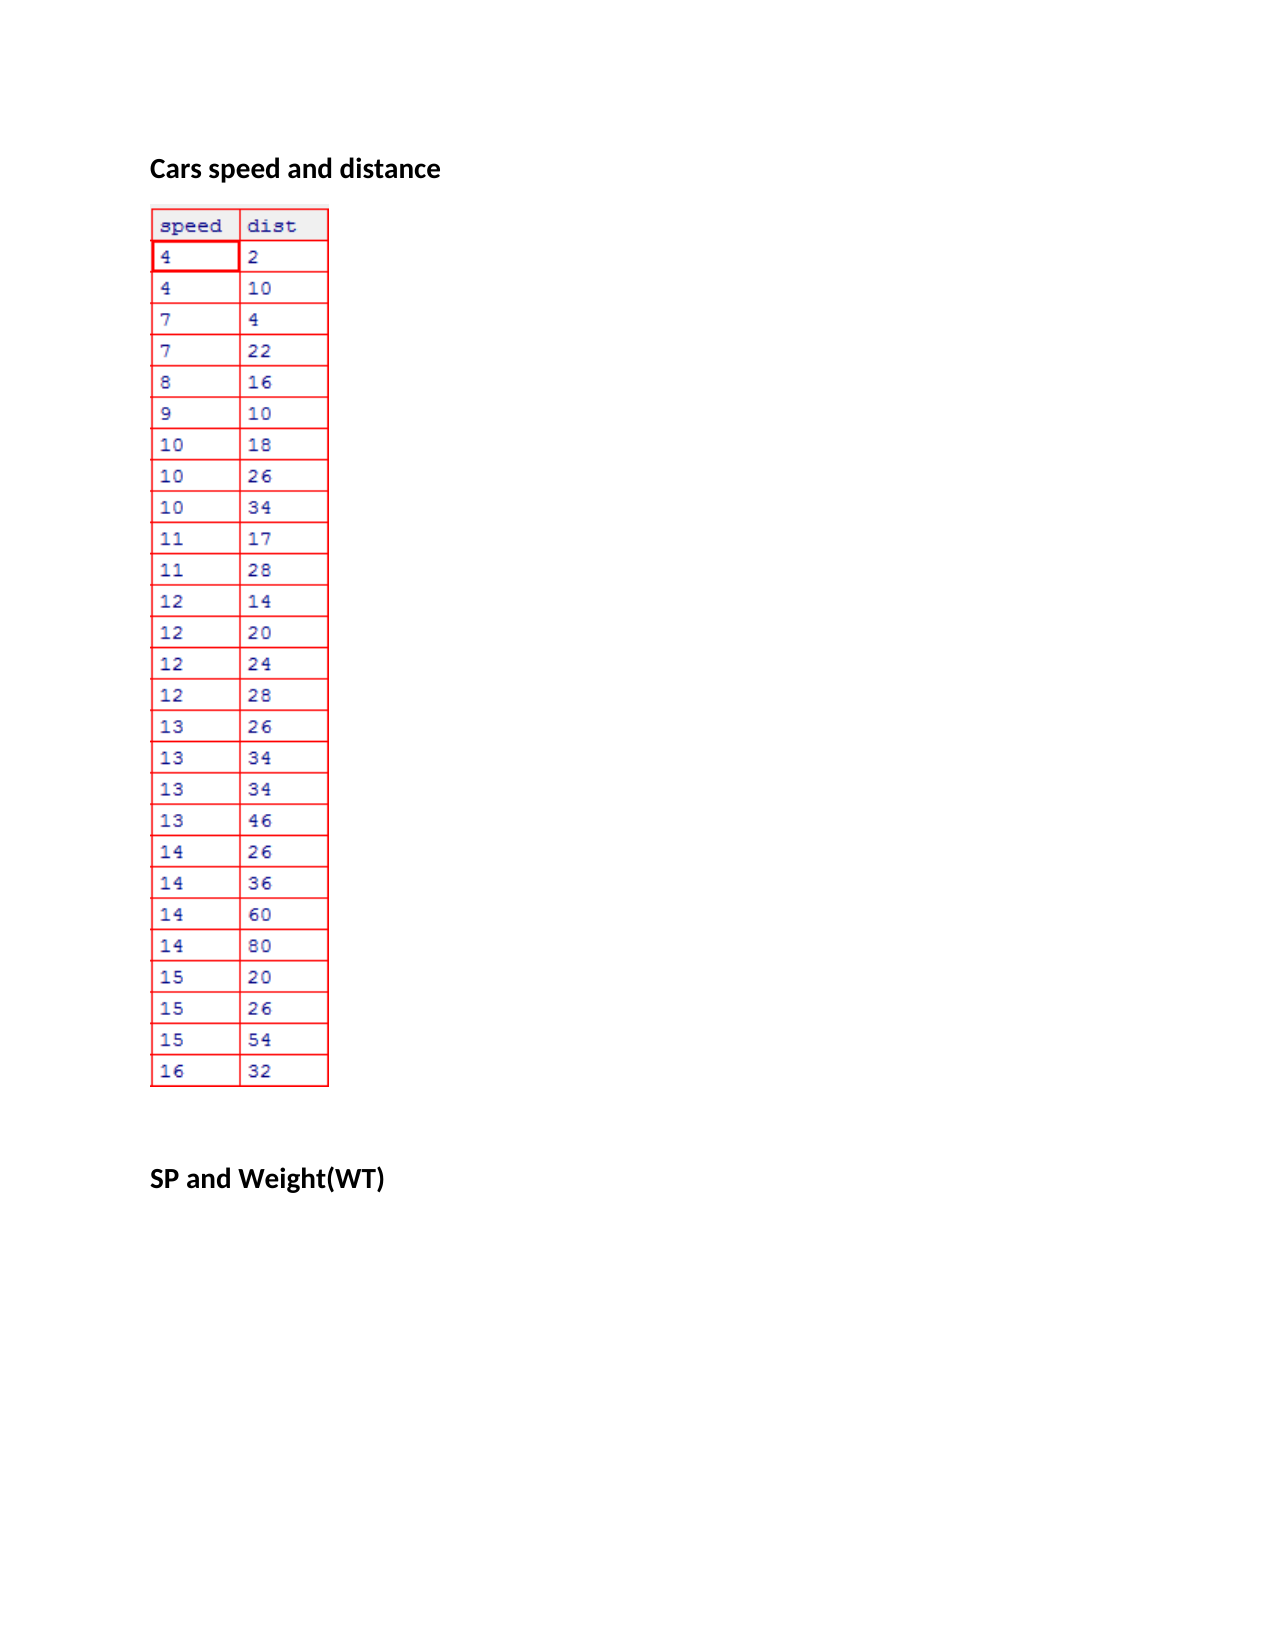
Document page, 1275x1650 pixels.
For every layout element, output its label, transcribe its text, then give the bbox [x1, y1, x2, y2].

text SP and Weight(WT) [150, 1160, 1125, 1196]
text Cars speed and distance [150, 150, 1125, 186]
picture [150, 204, 329, 1087]
